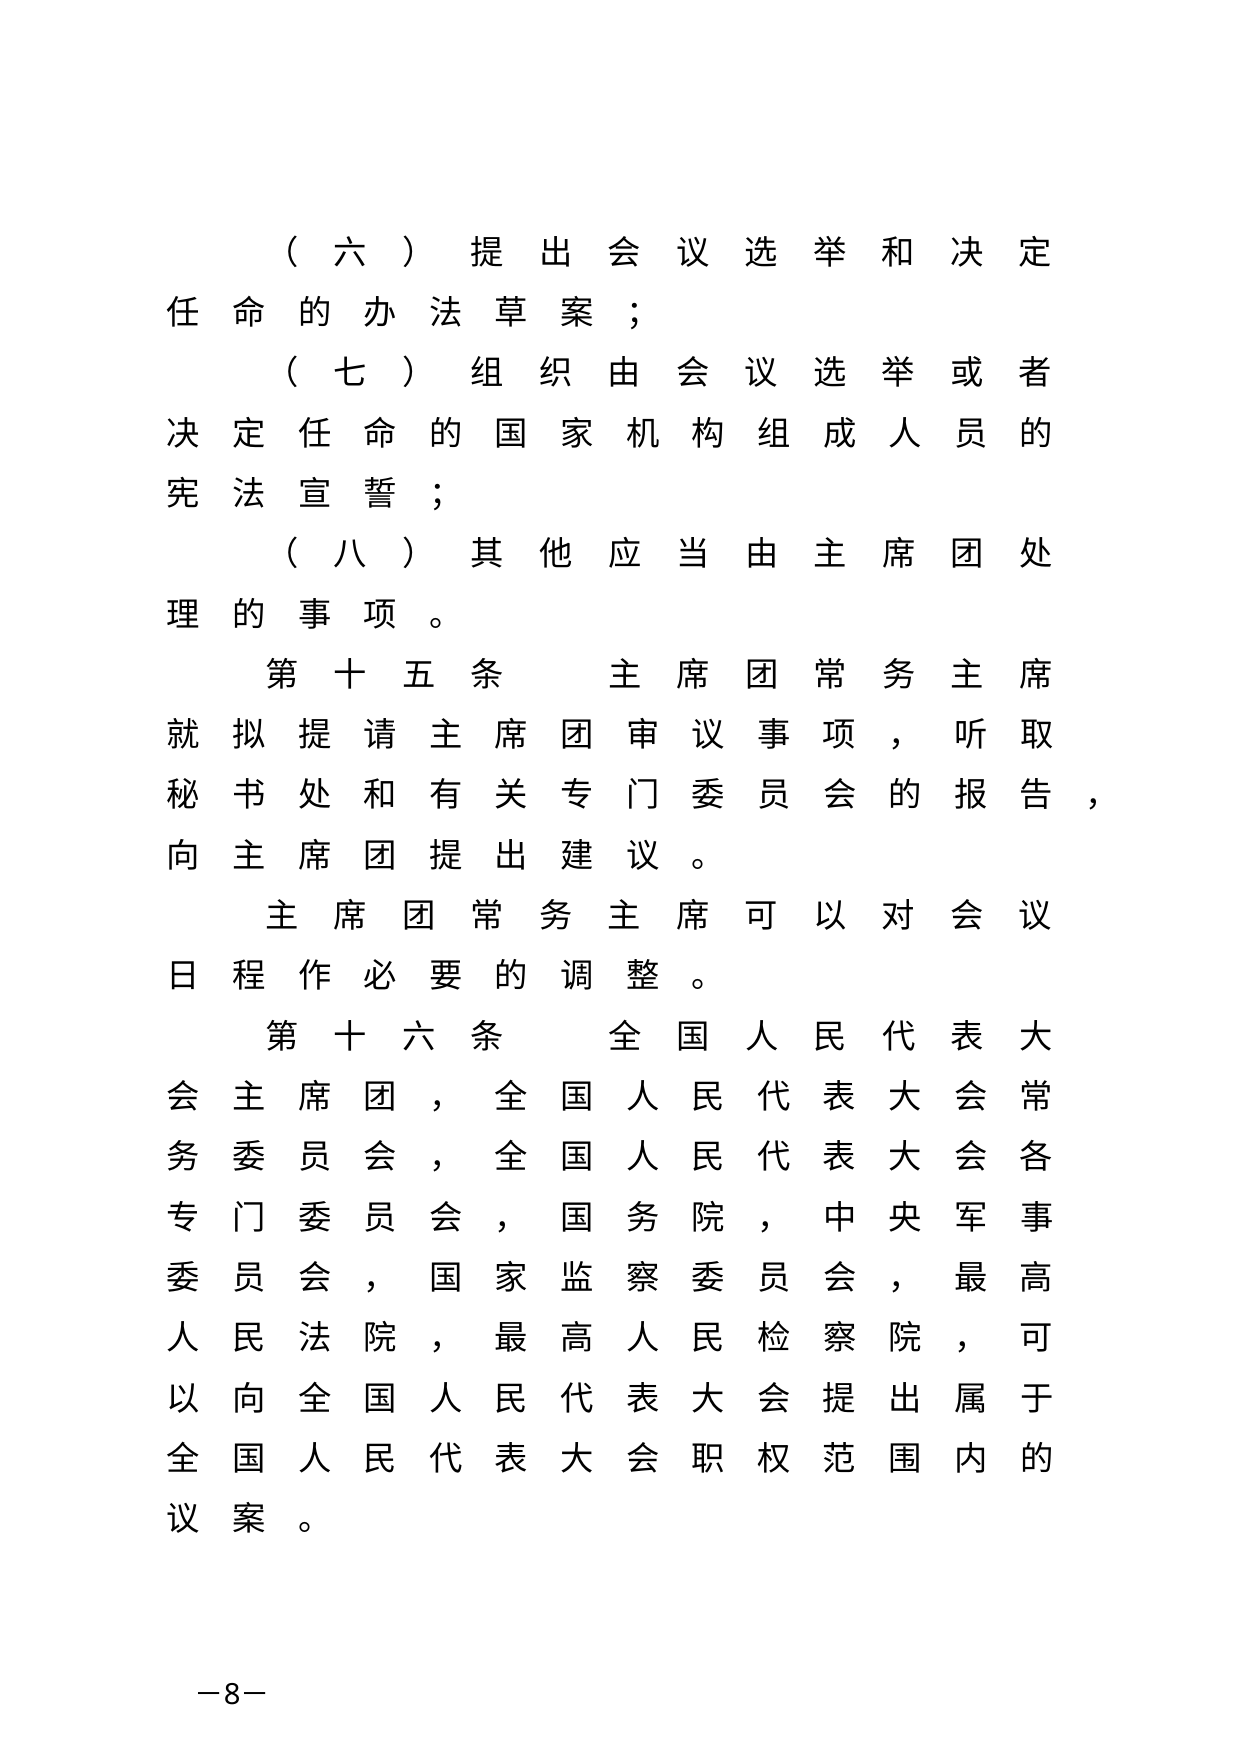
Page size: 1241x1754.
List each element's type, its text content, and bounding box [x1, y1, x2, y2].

text （八）其他应当由主席团处理的事项。 [167, 521, 1085, 642]
text （七）组织由会议选举或者决定任命的国家机构组成人员的宪法宣誓； [167, 340, 1085, 521]
text 第十五条 主席团常务主席就拟提请主席团审议事项，听取秘书处和有关专门委员会的报告，向主席团提出建议。 [167, 642, 1085, 883]
text 主席团常务主席可以对会议日程作必要的调整。 [167, 883, 1085, 1003]
text 第十六条 全国人民代表大会主席团，全国人民代表大会常务委员会，全国人民代表大会各专门委员会，国务院，中央军事委员会，国家监察委员会，最高人民法院，最高人民检察院，可以向全国人民代表大会提出属于全国人民代表大会职权范围内的议案。 [167, 1003, 1085, 1546]
text （六）提出会议选举和决定任命的办法草案； [167, 219, 1085, 340]
